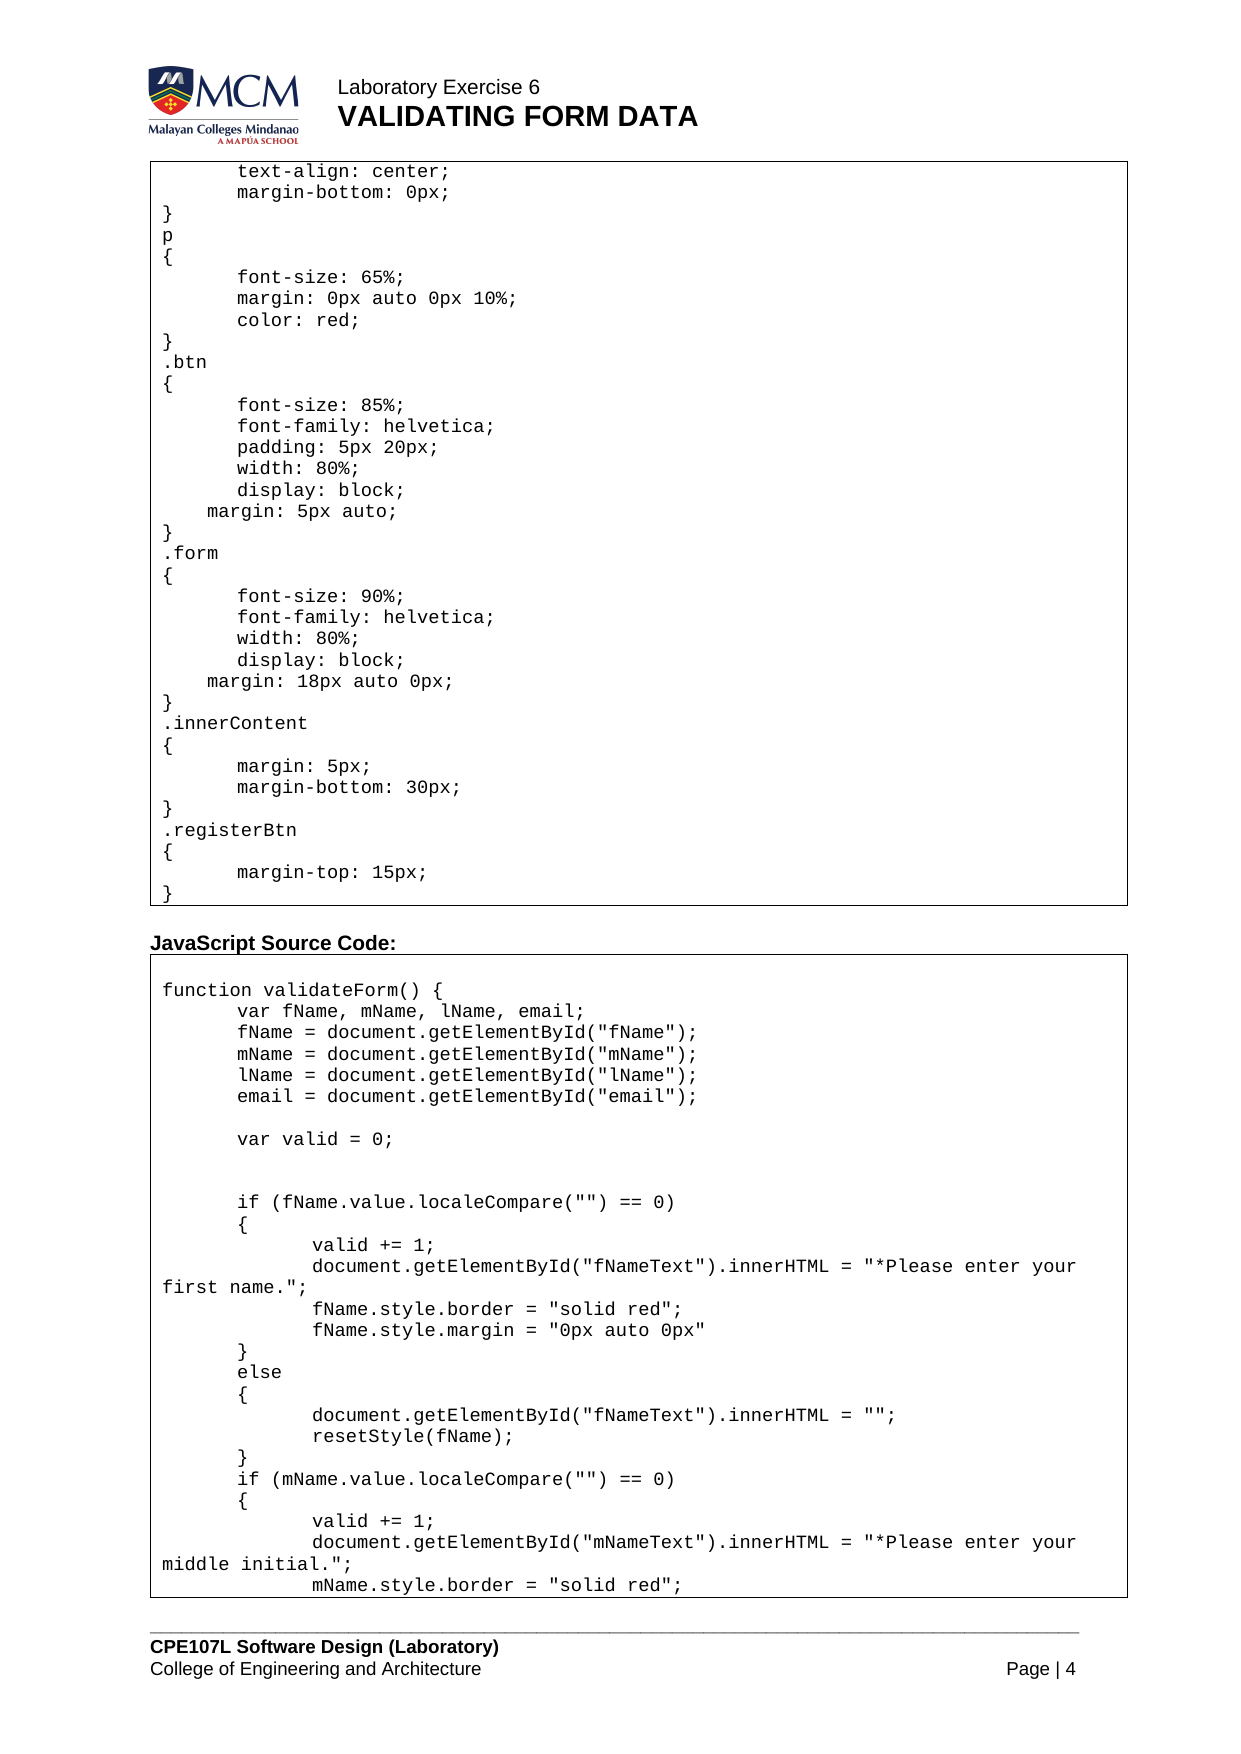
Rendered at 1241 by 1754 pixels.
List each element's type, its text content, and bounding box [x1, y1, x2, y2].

picture [148, 66, 299, 144]
text JavaScript Source Code: [150, 930, 1128, 954]
